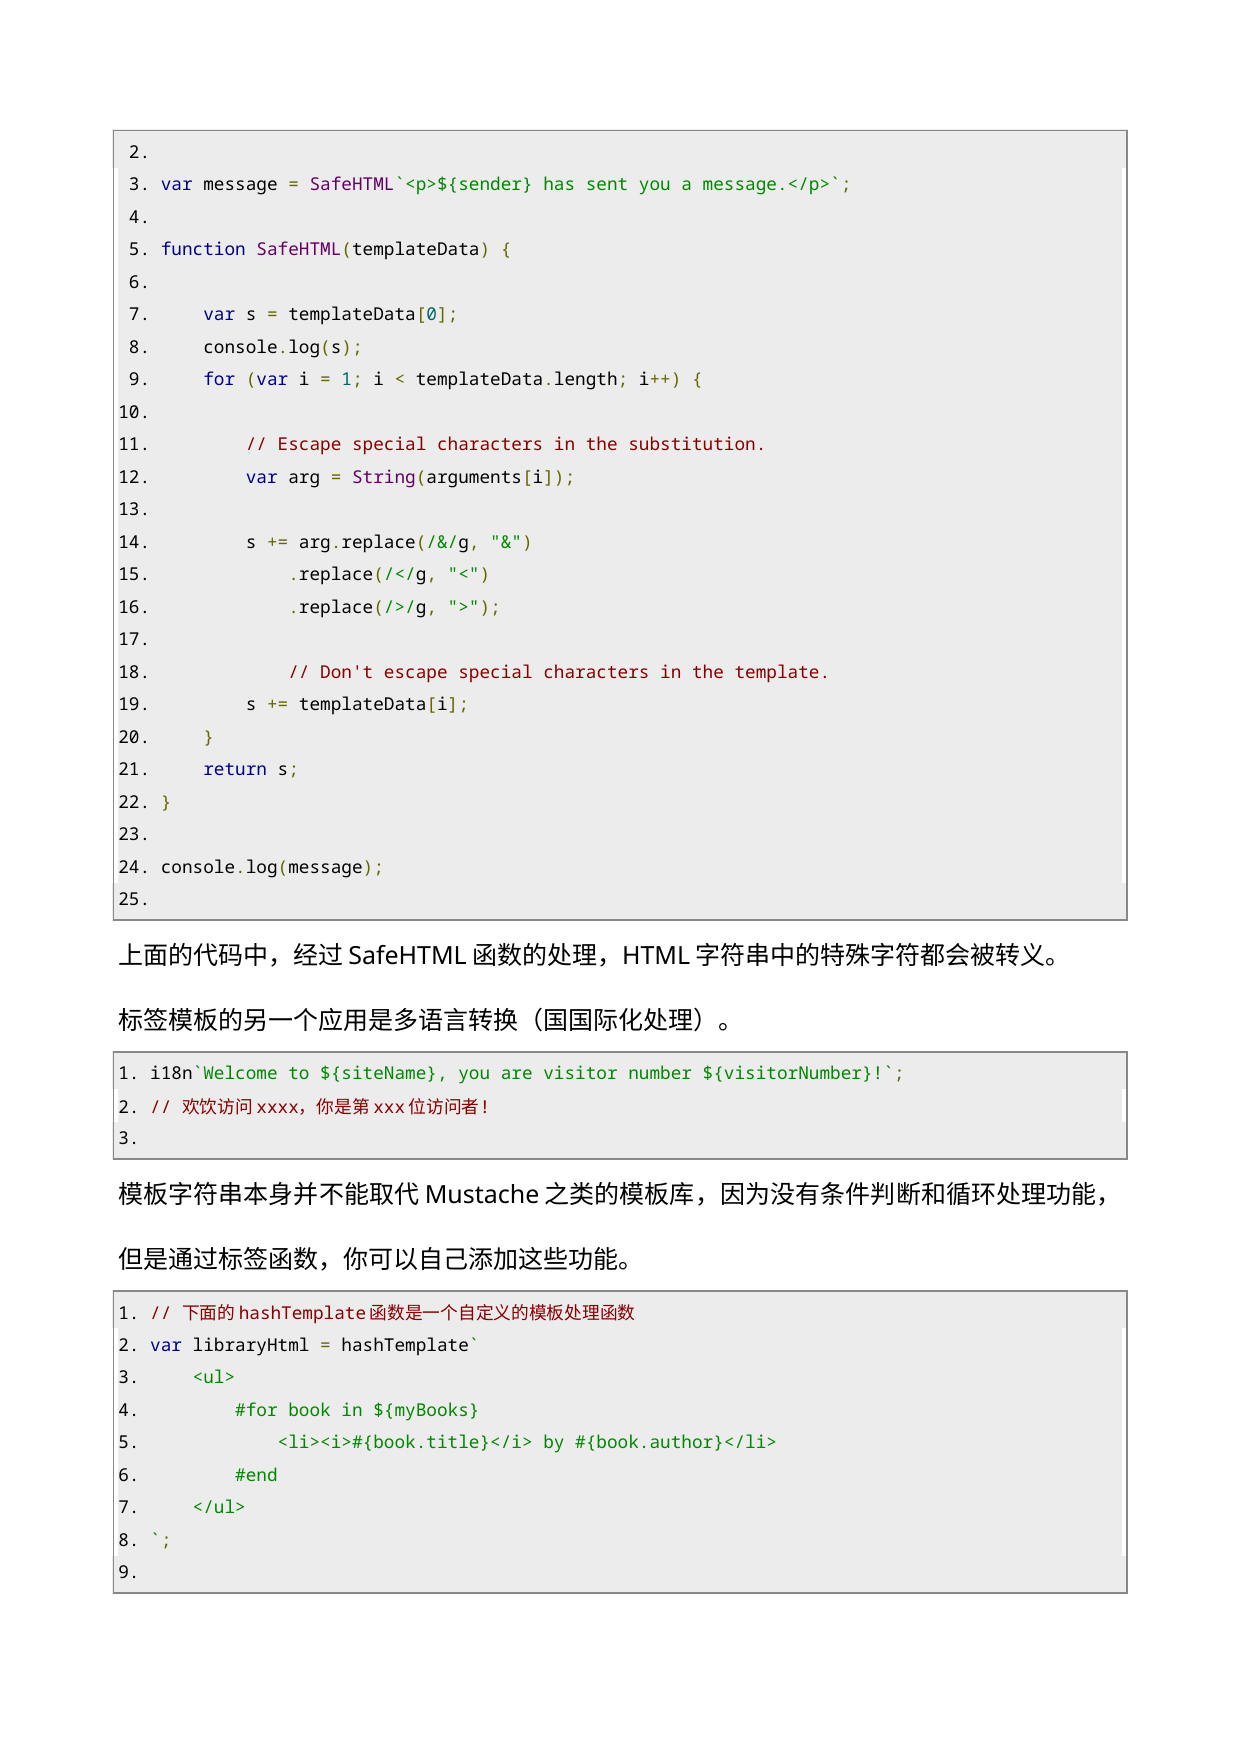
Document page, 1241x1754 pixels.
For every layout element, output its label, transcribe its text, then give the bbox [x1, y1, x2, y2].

text 6. #end [118, 1458, 1122, 1491]
text 2. // 欢饮访问xxxx，你是第xxx位访问者! [118, 1089, 1122, 1116]
text 2. var libraryHtml = hashTemplate` [118, 1328, 1122, 1361]
text 1. i18n`Welcome to ${siteName}, you are visitor number ${visitorNumber}!`; [114, 1053, 1126, 1089]
text 3. var message = SafeHTML`<p>${sender} has sent you a message.</p>`; [118, 168, 1122, 200]
text 23. [118, 818, 1122, 850]
text 24. console.log(message); [118, 850, 1122, 877]
text 9. for (var i = 1; i < templateData.length; i++) { [118, 363, 1122, 395]
text 14. s += arg.replace(/&/g, "&") [118, 525, 1122, 558]
text 9. [114, 1550, 1126, 1592]
text 标签模板的另一个应用是多语言转换（国国际化处理）。 [118, 986, 1122, 1051]
text 10. [118, 395, 1122, 428]
text 5. <li><i>#{book.title}</i> by #{book.author}</li> [118, 1426, 1122, 1458]
text 4. #for book in ${myBooks} [118, 1393, 1122, 1426]
text 模板字符串本身并不能取代Mustache之类的模板库，因为没有条件判断和循环处理功能，但是通过标签函数，你可以自己添加这些功能。 [118, 1160, 1122, 1290]
text 7. var s = templateData[0]; [118, 298, 1122, 330]
text 18. // Don't escape special characters in the template. [118, 655, 1122, 688]
text 8. console.log(s); [118, 330, 1122, 363]
text 13. [118, 493, 1122, 525]
text 7. </ul> [118, 1491, 1122, 1523]
text 22. } [118, 785, 1122, 818]
text 5. function SafeHTML(templateData) { [118, 233, 1122, 265]
text 上面的代码中，经过SafeHTML函数的处理，HTML字符串中的特殊字符都会被转义。 [118, 921, 1122, 986]
text 19. s += templateData[i]; [118, 688, 1122, 720]
text 16. .replace(/>/g, ">"); [118, 590, 1122, 623]
text 3. [114, 1116, 1126, 1158]
text 11. // Escape special characters in the substitution. [118, 428, 1122, 460]
text 8. `; [118, 1523, 1122, 1550]
text 3. <ul> [118, 1361, 1122, 1393]
text 20. } [118, 720, 1122, 753]
text 17. [118, 623, 1122, 655]
text 25. [114, 877, 1126, 919]
text 6. [118, 265, 1122, 298]
text 4. [118, 200, 1122, 233]
text 15. .replace(/</g, "<") [118, 558, 1122, 590]
text 2. [114, 131, 1126, 168]
text 12. var arg = String(arguments[i]); [118, 460, 1122, 493]
text 21. return s; [118, 753, 1122, 785]
text 1. // 下面的hashTemplate函数是一个自定义的模板处理函数 [114, 1292, 1126, 1328]
